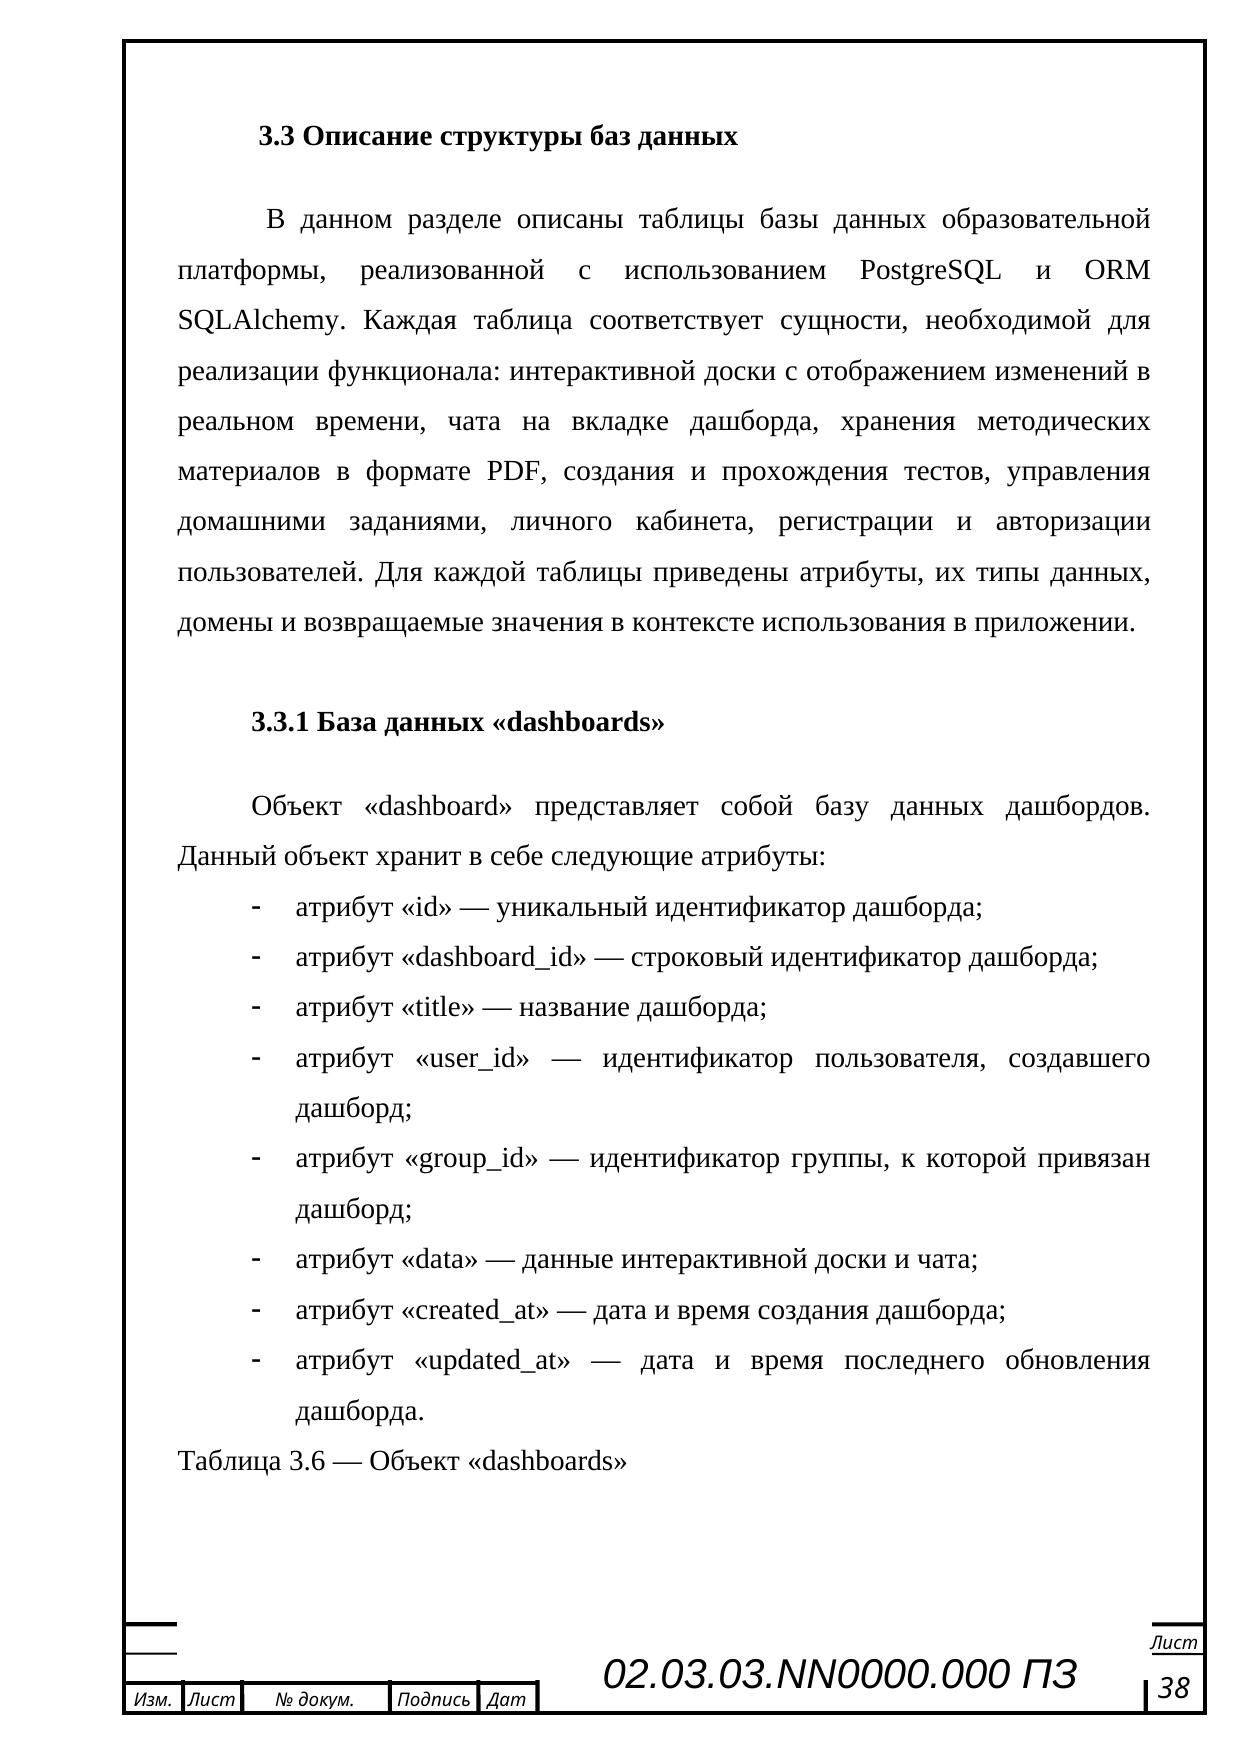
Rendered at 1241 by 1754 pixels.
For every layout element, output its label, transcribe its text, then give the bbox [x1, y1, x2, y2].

list атрибут «data» — данные интерактивной доски и чата; [251, 1241, 1152, 1275]
list атрибут «created_at» — дата и время создания дашборда; [251, 1292, 1152, 1325]
list атрибут «title» — название дашборда; [251, 989, 1152, 1023]
text Объект «dashboard» представляет собой базу данных дашбордов. Данный объект хранит в себе следующие атрибуты: [177, 788, 1152, 872]
list атрибут «updated_at» — дата и время последнего обновления дашборда. [251, 1342, 1152, 1426]
subtitle 3.3.1 База данных «dashboards» [177, 704, 1152, 738]
list атрибут «group_id» — идентификатор группы, к которой привязан дашборд; [251, 1141, 1152, 1224]
list атрибут «id» — уникальный идентификатор дашборда; [251, 889, 1152, 922]
subtitle 3.3 Описание структуры баз данных [177, 118, 1152, 152]
text Таблица 3.6 — Объект «dashboards» [177, 1443, 1152, 1476]
list атрибут «user_id» — идентификатор пользователя, создавшего дашборд; [251, 1040, 1152, 1124]
list атрибут «dashboard_id» — строковый идентификатор дашборда; [251, 939, 1152, 973]
text В данном разделе описаны таблицы базы данных образовательной платформы, реализованной с использованием PostgreSQL и ORM SQLAlchemy. Каждая таблица соответствует сущности, необходимой для реализации функционала: интерактивной доски с отображением изменений в реальном времени, чата на вкладке дашборда, хранения методических материалов в формате PDF, создания и прохождения тестов, управления домашними заданиями, личного кабинета, регистрации и авторизации пользователей. Для каждой таблицы приведены атрибуты, их типы данных, домены и возвращаемые значения в контексте использования в приложении. [177, 202, 1152, 638]
